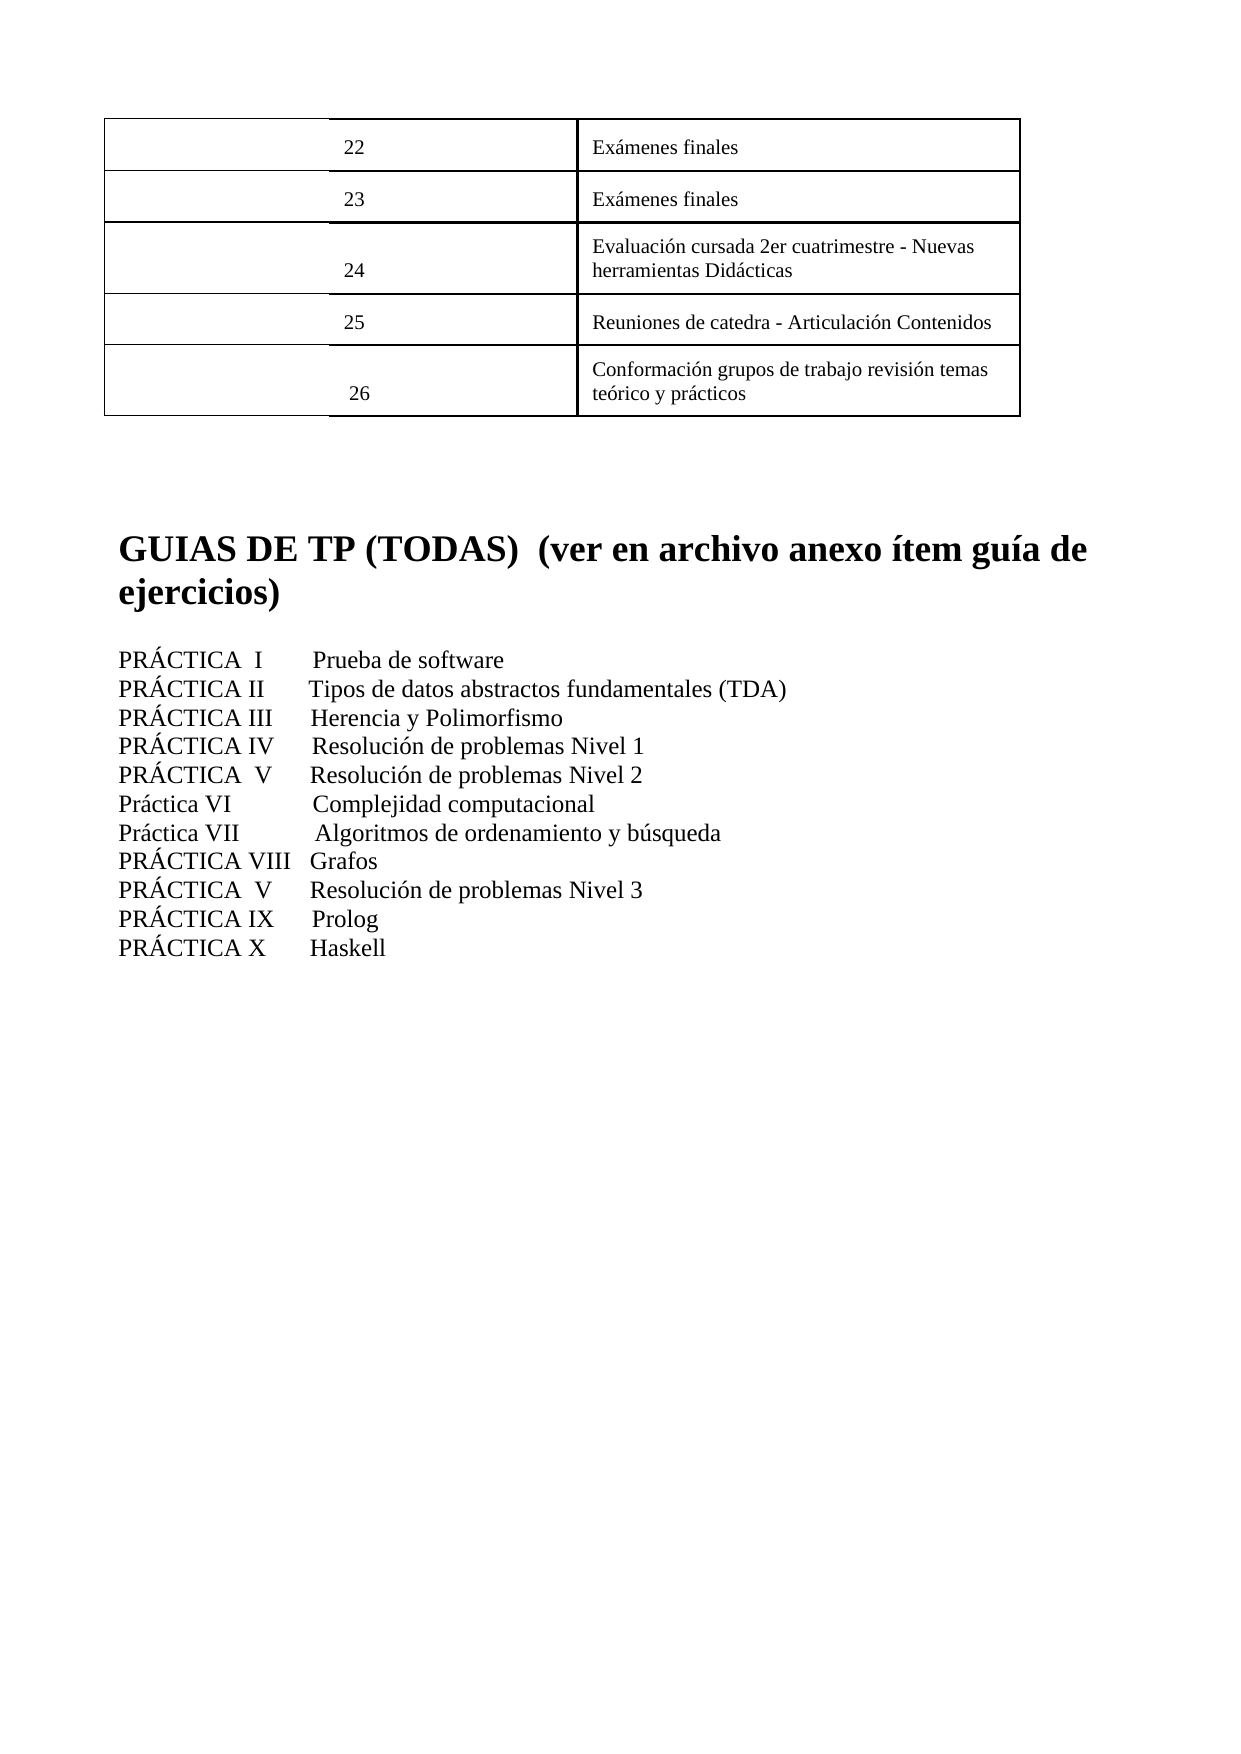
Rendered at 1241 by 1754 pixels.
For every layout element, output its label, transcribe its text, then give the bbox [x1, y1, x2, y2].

table_cell Conformación grupos de trabajo revisión temas teórico y prácticos [579, 346, 1019, 415]
text PRÁCTICA V Resolución de problemas Nivel 2 [118, 760, 1122, 789]
text PRÁCTICA X Haskell [118, 933, 1122, 961]
text PRÁCTICA VIII Grafos [118, 846, 1122, 875]
table_cell [105, 294, 329, 344]
text PRÁCTICA I Prueba de software [118, 645, 1122, 674]
table_cell Evaluación cursada 2er cuatrimestre - Nuevas herramientas Didácticas [579, 224, 1019, 292]
text PRÁCTICA V Resolución de problemas Nivel 3 [118, 875, 1122, 904]
table_cell 22 [329, 120, 576, 170]
table_cell [105, 119, 329, 170]
table_cell 24 [329, 224, 576, 292]
table_cell [105, 171, 329, 221]
text PRÁCTICA III Herencia y Polimorfismo [118, 703, 1122, 731]
text PRÁCTICA IV Resolución de problemas Nivel 1 [118, 731, 1122, 760]
table_cell Reuniones de catedra - Articulación Contenidos [579, 295, 1019, 344]
table_cell Exámenes finales [579, 172, 1019, 221]
table_cell [105, 223, 329, 292]
text PRÁCTICA II Tipos de datos abstractos fundamentales (TDA) [118, 674, 1122, 703]
table_cell 26 [329, 346, 576, 415]
text PRÁCTICA IX Prolog [118, 904, 1122, 933]
text Práctica VII Algoritmos de ordenamiento y búsqueda [118, 818, 1122, 846]
text Práctica VI Complejidad computacional [118, 789, 1122, 818]
table_cell 25 [329, 295, 576, 344]
table_cell Exámenes finales [579, 120, 1019, 170]
subtitle GUIAS DE TP (TODAS) (ver en archivo anexo ítem guía de ejercicios) [118, 527, 1122, 613]
table_cell [105, 345, 329, 415]
table_cell 23 [329, 172, 576, 221]
